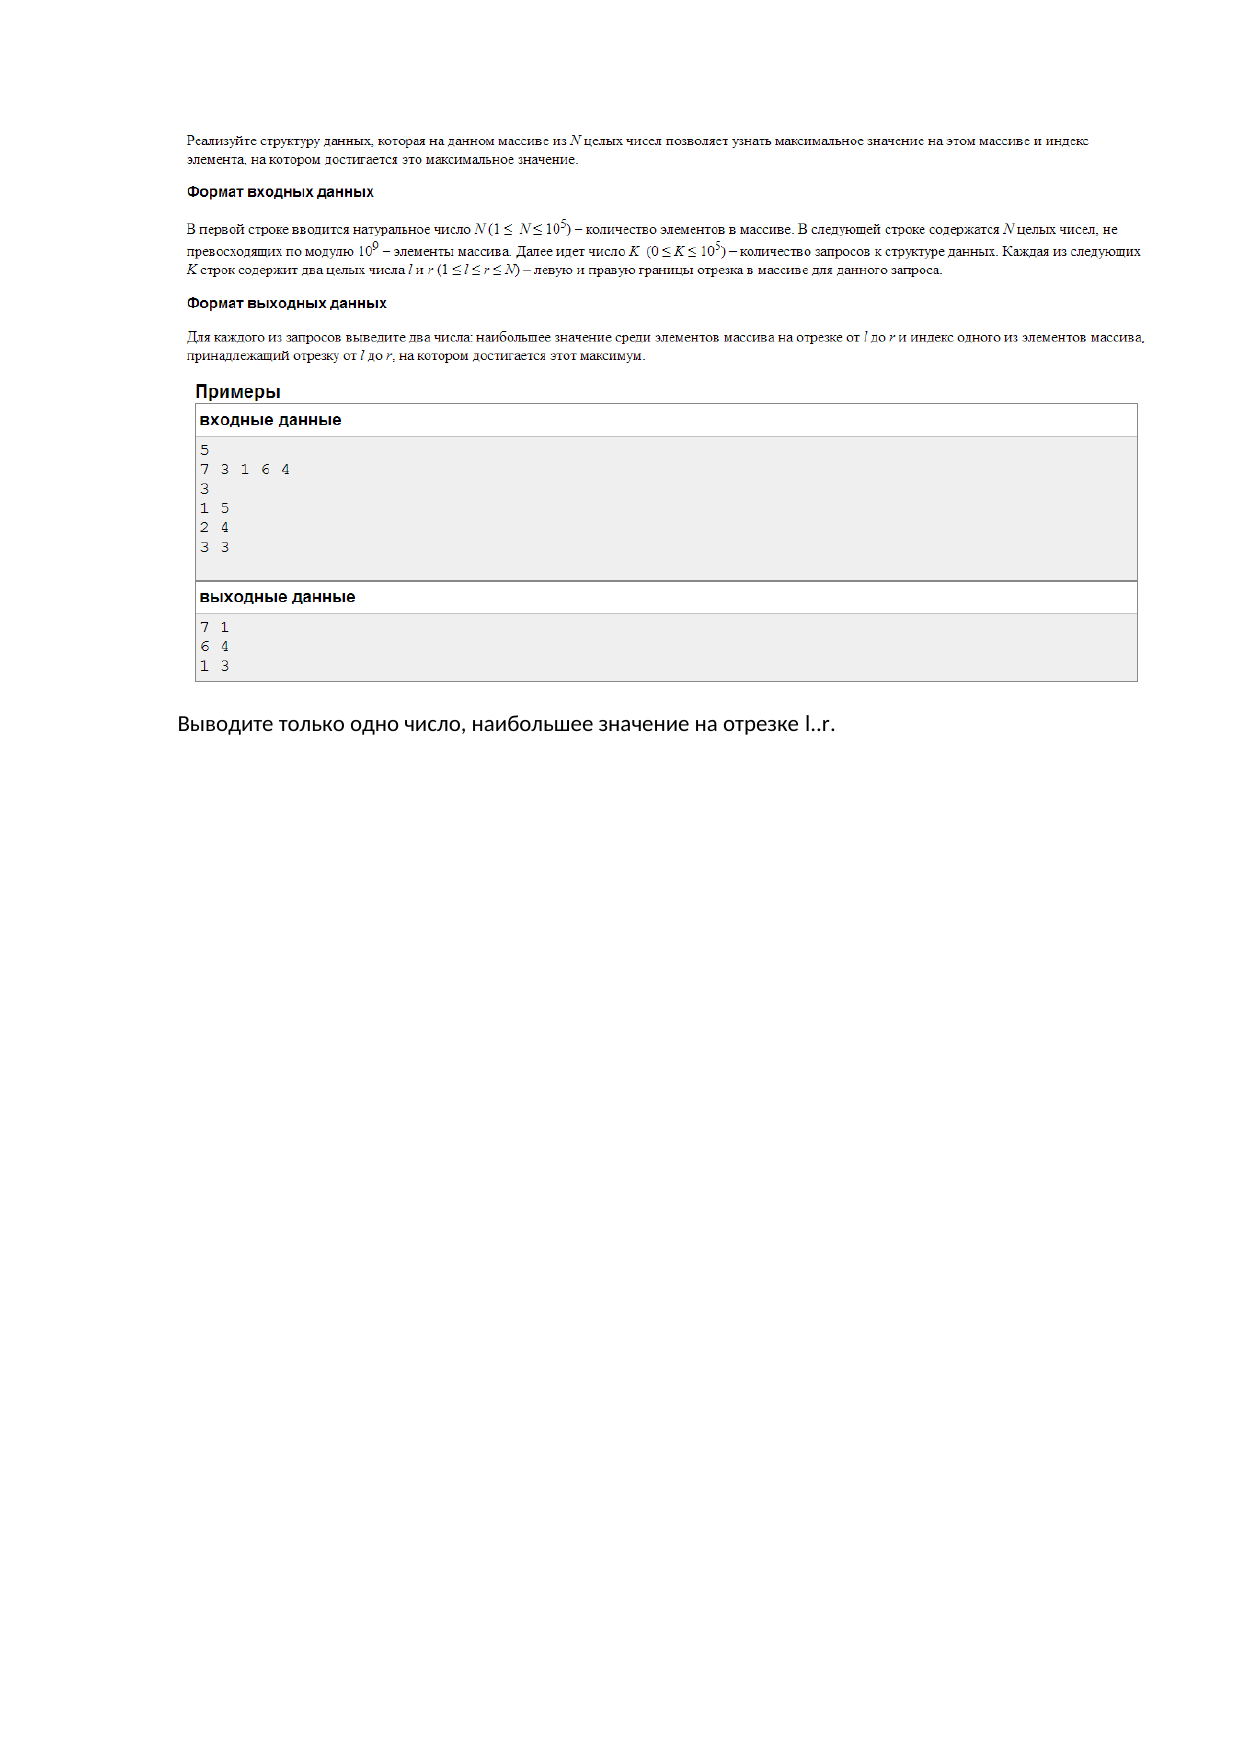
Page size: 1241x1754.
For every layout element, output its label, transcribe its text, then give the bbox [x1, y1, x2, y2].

text Выводите только одно число, наибольшее значение на отрезке l..r. [177, 709, 1152, 737]
picture [177, 129, 1152, 684]
